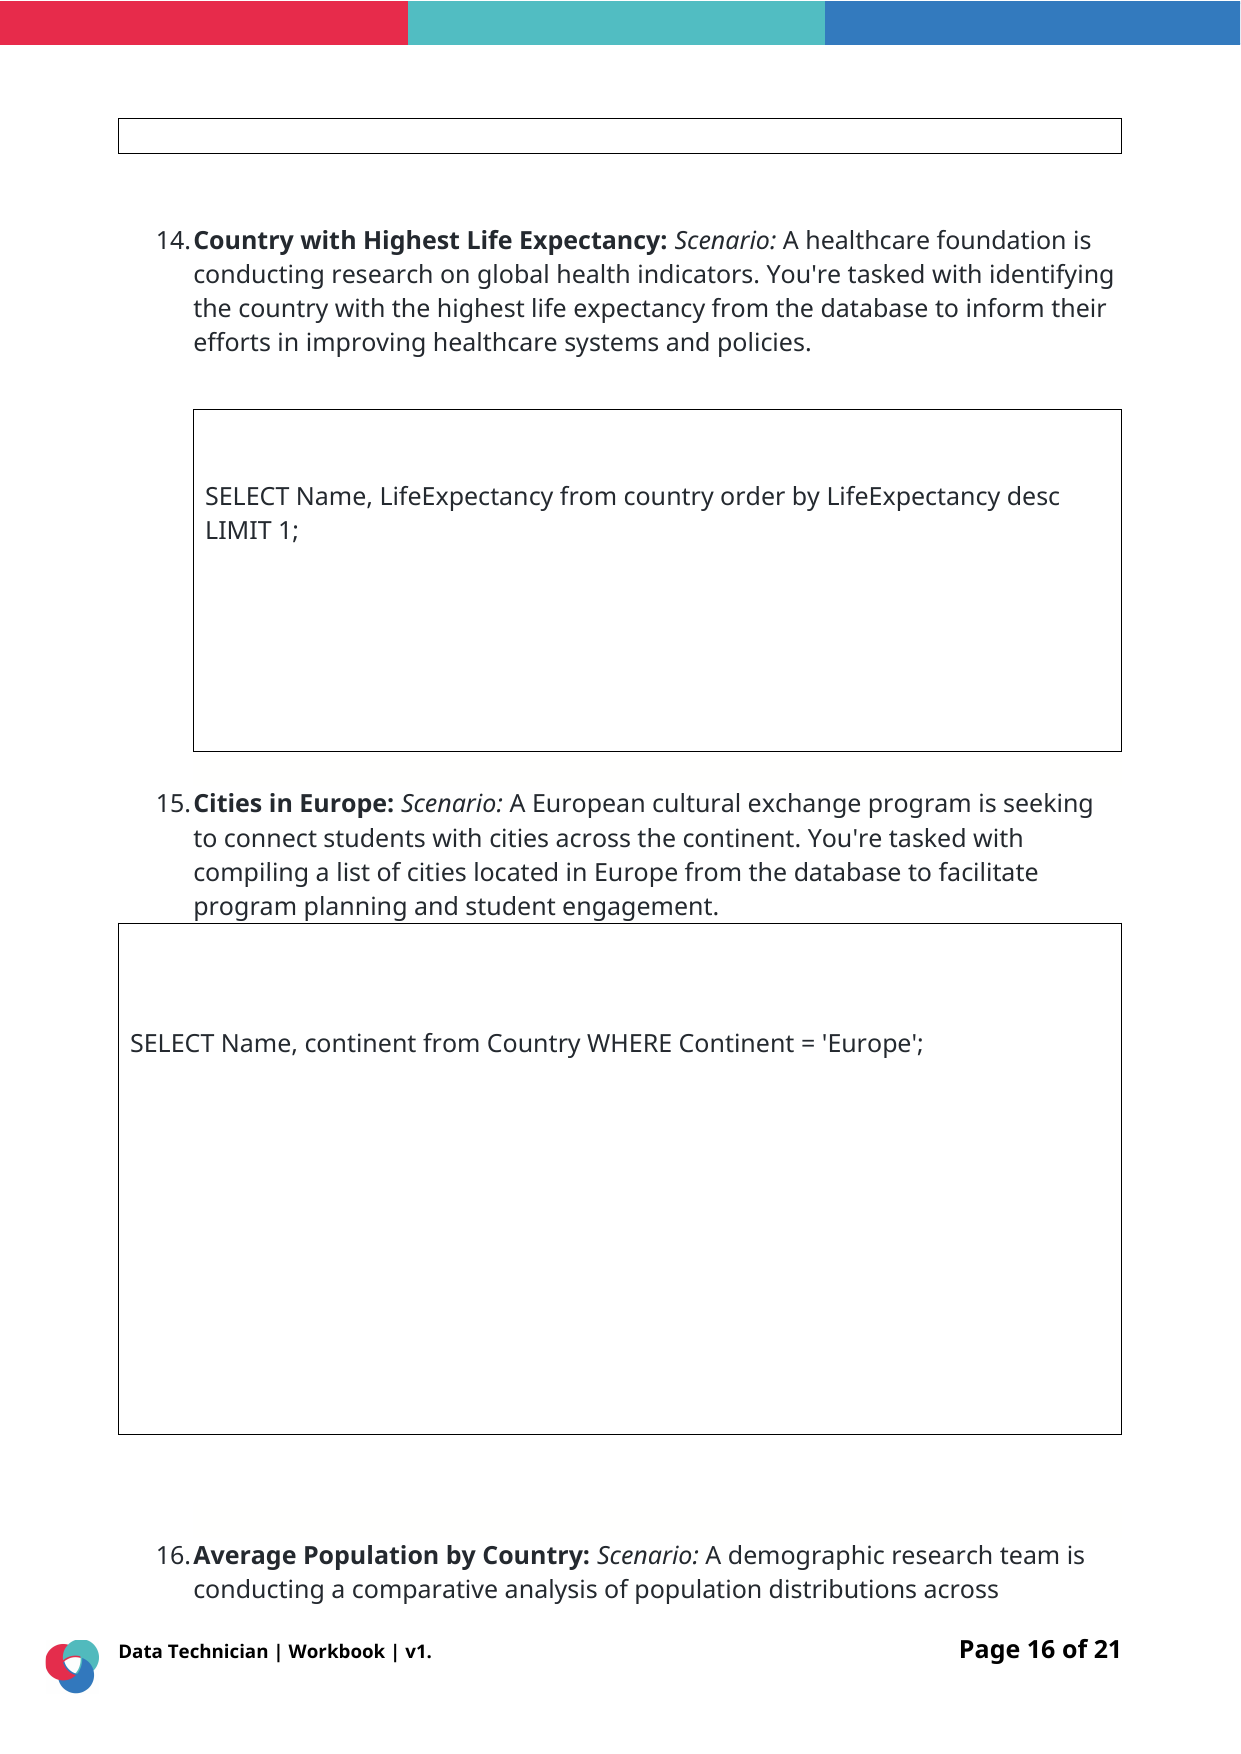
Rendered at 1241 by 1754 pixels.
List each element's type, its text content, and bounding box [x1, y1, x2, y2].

list Country with Highest Life Expectancy: Scenario: A healthcare foundation is conducting research on global health indicators. You're tasked with identifying the country with the highest life expectancy from the database to inform their efforts in improving healthcare systems and policies. [156, 222, 1122, 359]
table_header SELECT Name, LifeExpectancy from country order by LifeExpectancy desc LIMIT 1; [194, 410, 1121, 751]
list Cities in Europe: Scenario: A European cultural exchange program is seeking to connect students with cities across the continent. You're tasked with compiling a list of cities located in Europe from the database to facilitate program planning and student engagement. [156, 786, 1122, 922]
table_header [119, 119, 1121, 153]
picture [45, 1640, 100, 1694]
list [156, 1538, 1122, 1606]
table_header SELECT Name, continent from Country WHERE Continent = 'Europe'; [119, 924, 1121, 1434]
